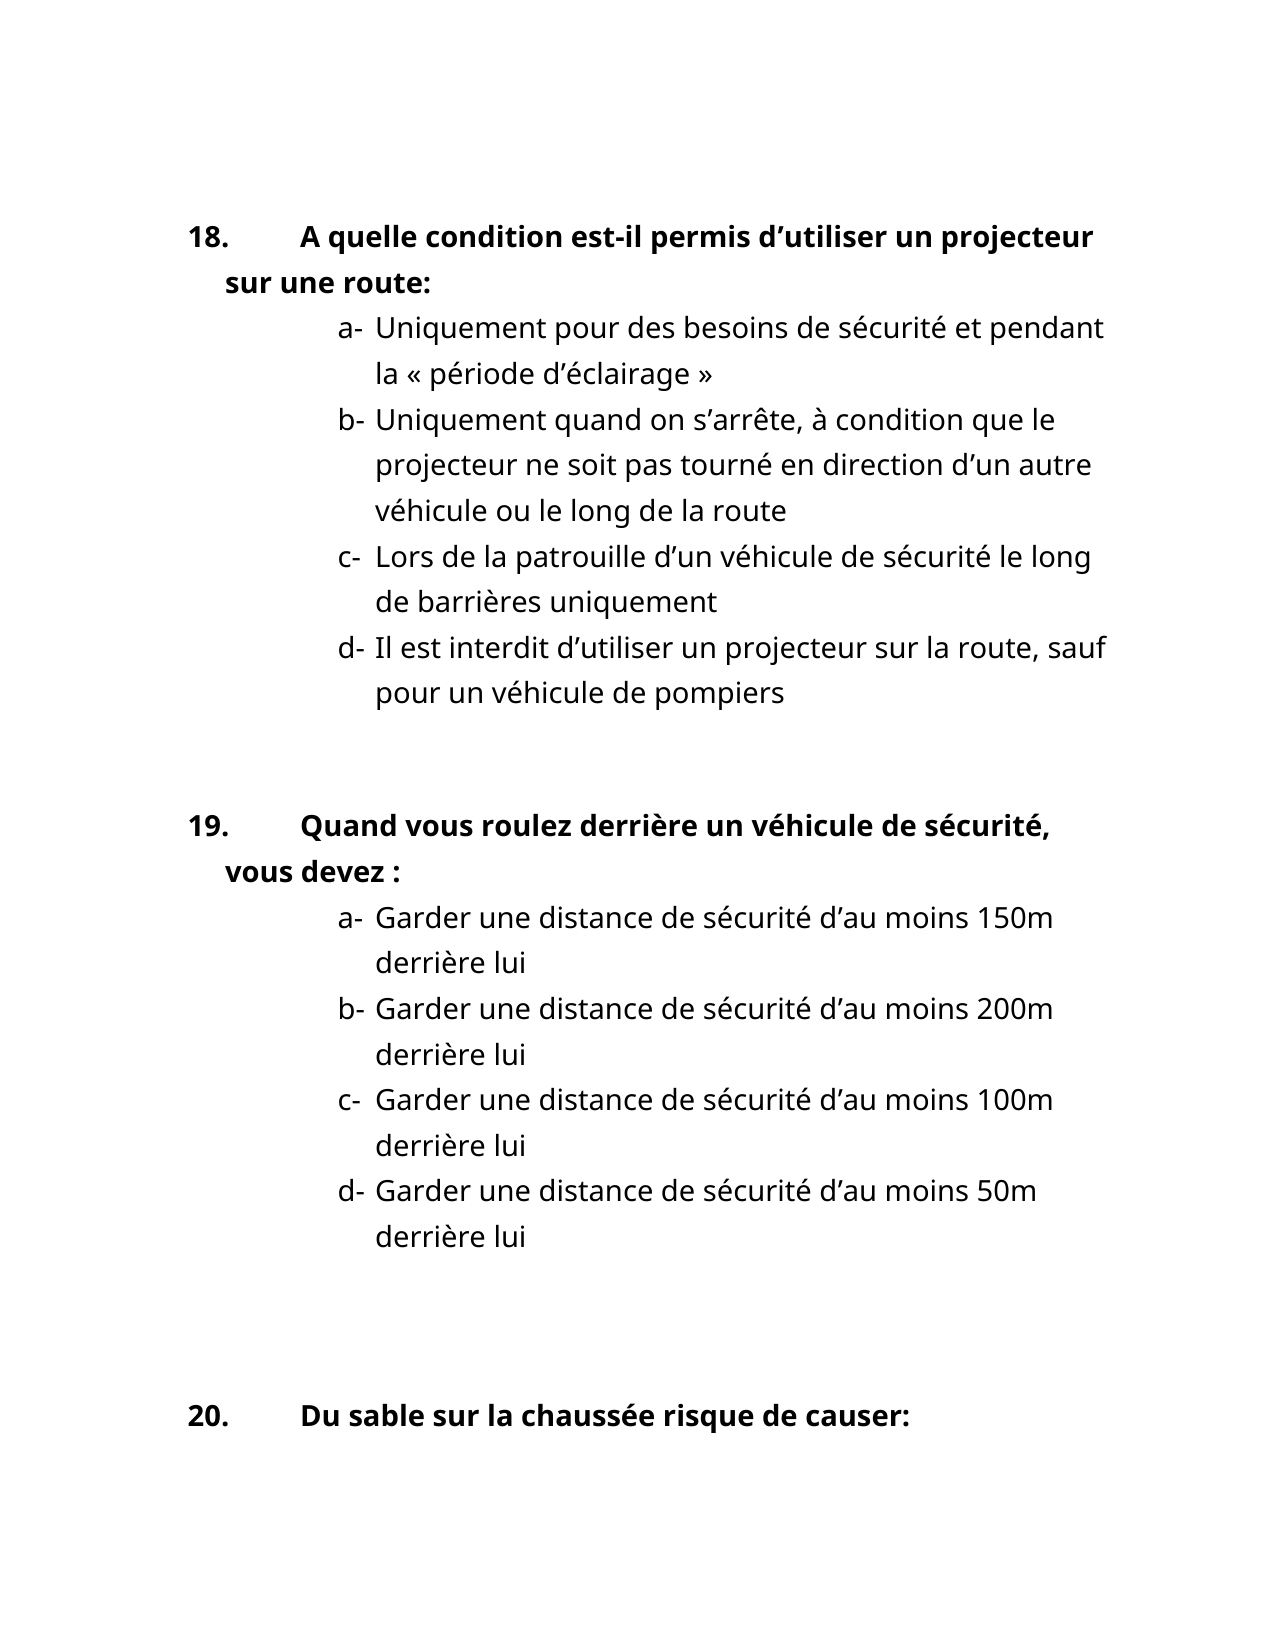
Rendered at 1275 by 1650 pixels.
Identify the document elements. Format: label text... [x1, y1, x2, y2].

list Du sable sur la chaussée risque de causer: [187, 1395, 1125, 1434]
list Quand vous roulez derrière un véhicule de sécurité, vous devez : [187, 806, 1125, 891]
list Garder une distance de sécurité d’au moins 150m derrière lui [337, 897, 1125, 982]
list Garder une distance de sécurité d’au moins 100m derrière lui [337, 1079, 1125, 1165]
list Uniquement quand on s’arrête, à condition que le projecteur ne soit pas tourné en direction d’un autre véhicule ou le long de la route [337, 399, 1125, 530]
list A quelle condition est-il permis d’utiliser un projecteur sur une route: [187, 216, 1125, 302]
list Garder une distance de sécurité d’au moins 200m derrière lui [337, 988, 1125, 1073]
list Garder une distance de sécurité d’au moins 50m derrière lui [337, 1171, 1125, 1256]
list Lors de la patrouille d’un véhicule de sécurité le long de barrières uniquement [337, 536, 1125, 621]
list Il est interdit d’utiliser un projecteur sur la route, sauf pour un véhicule de pompiers [337, 627, 1125, 712]
list Uniquement pour des besoins de sécurité et pendant la « période d’éclairage » [337, 308, 1125, 393]
